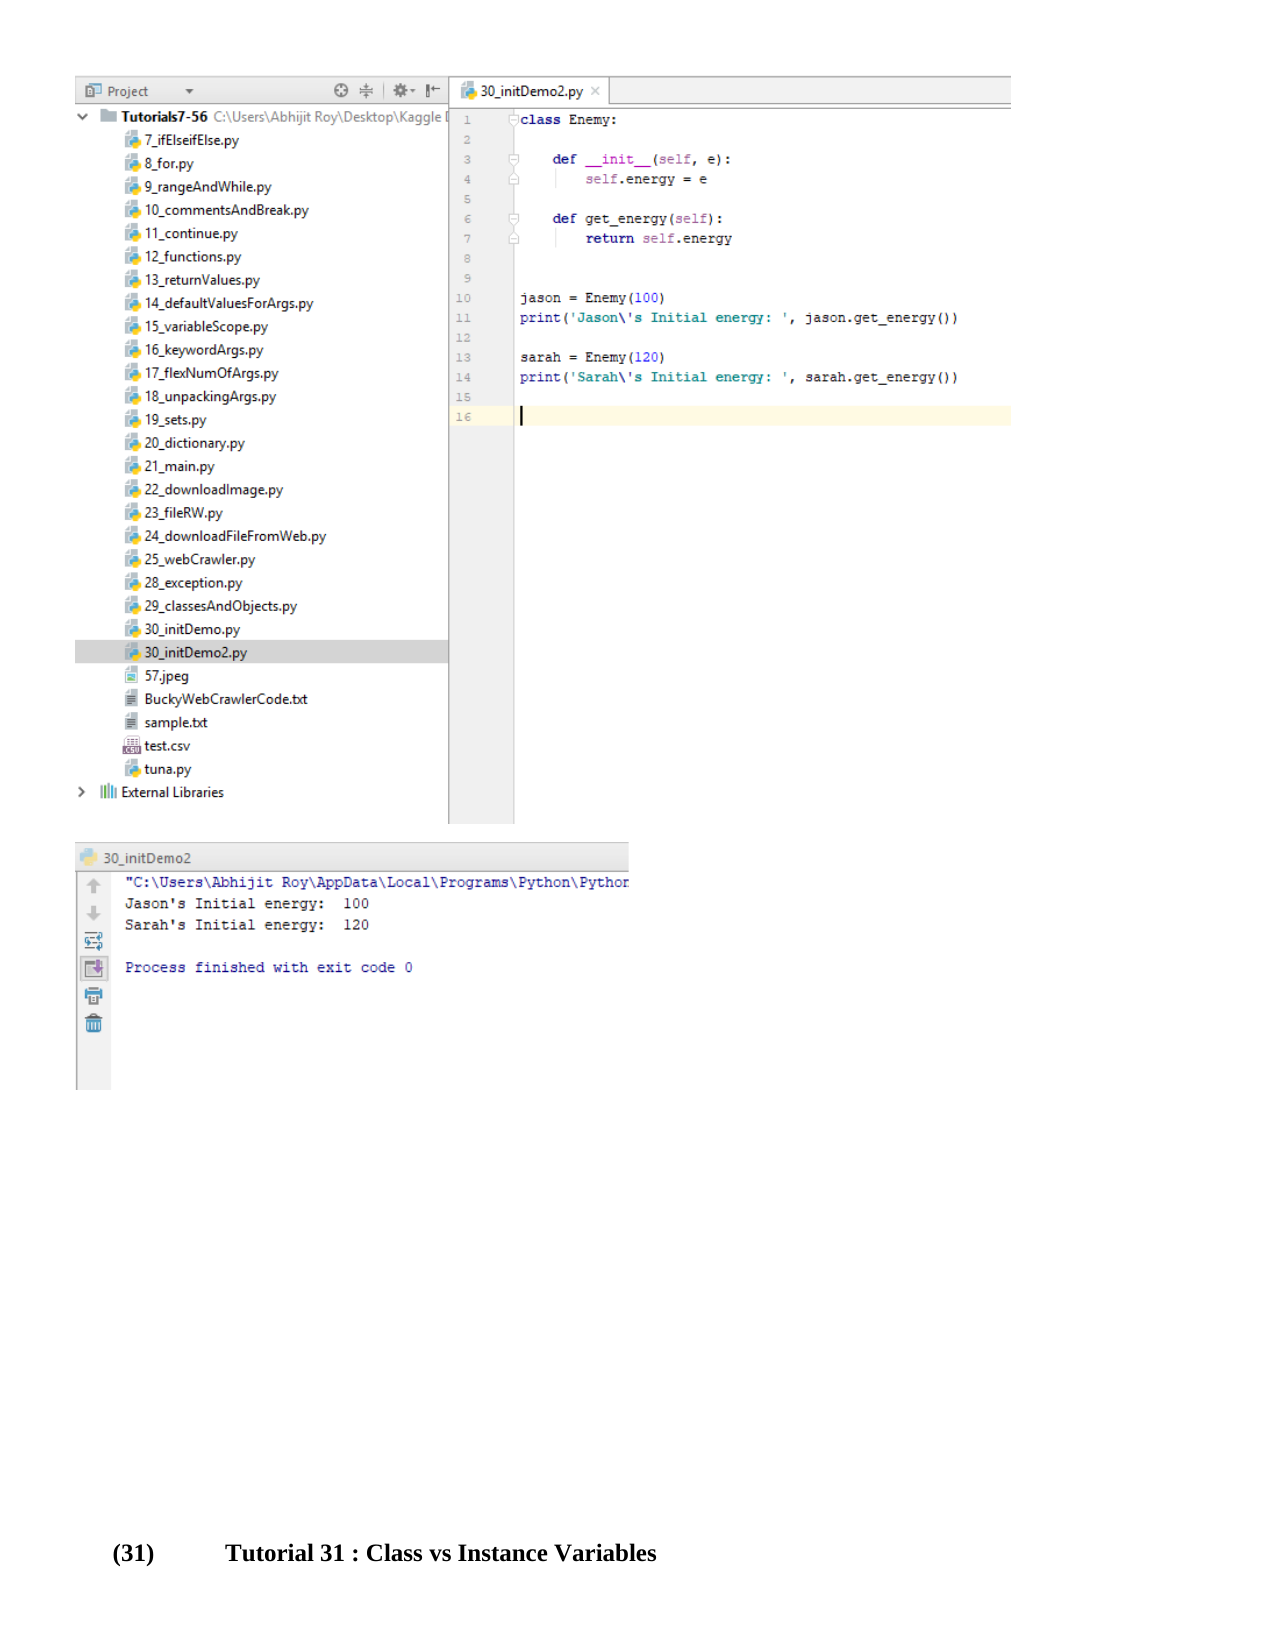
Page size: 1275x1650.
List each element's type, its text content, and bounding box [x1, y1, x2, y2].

picture [75, 75, 1011, 824]
list Tutorial 31 : Class vs Instance Variables [112, 1538, 1200, 1566]
picture [75, 842, 629, 1090]
